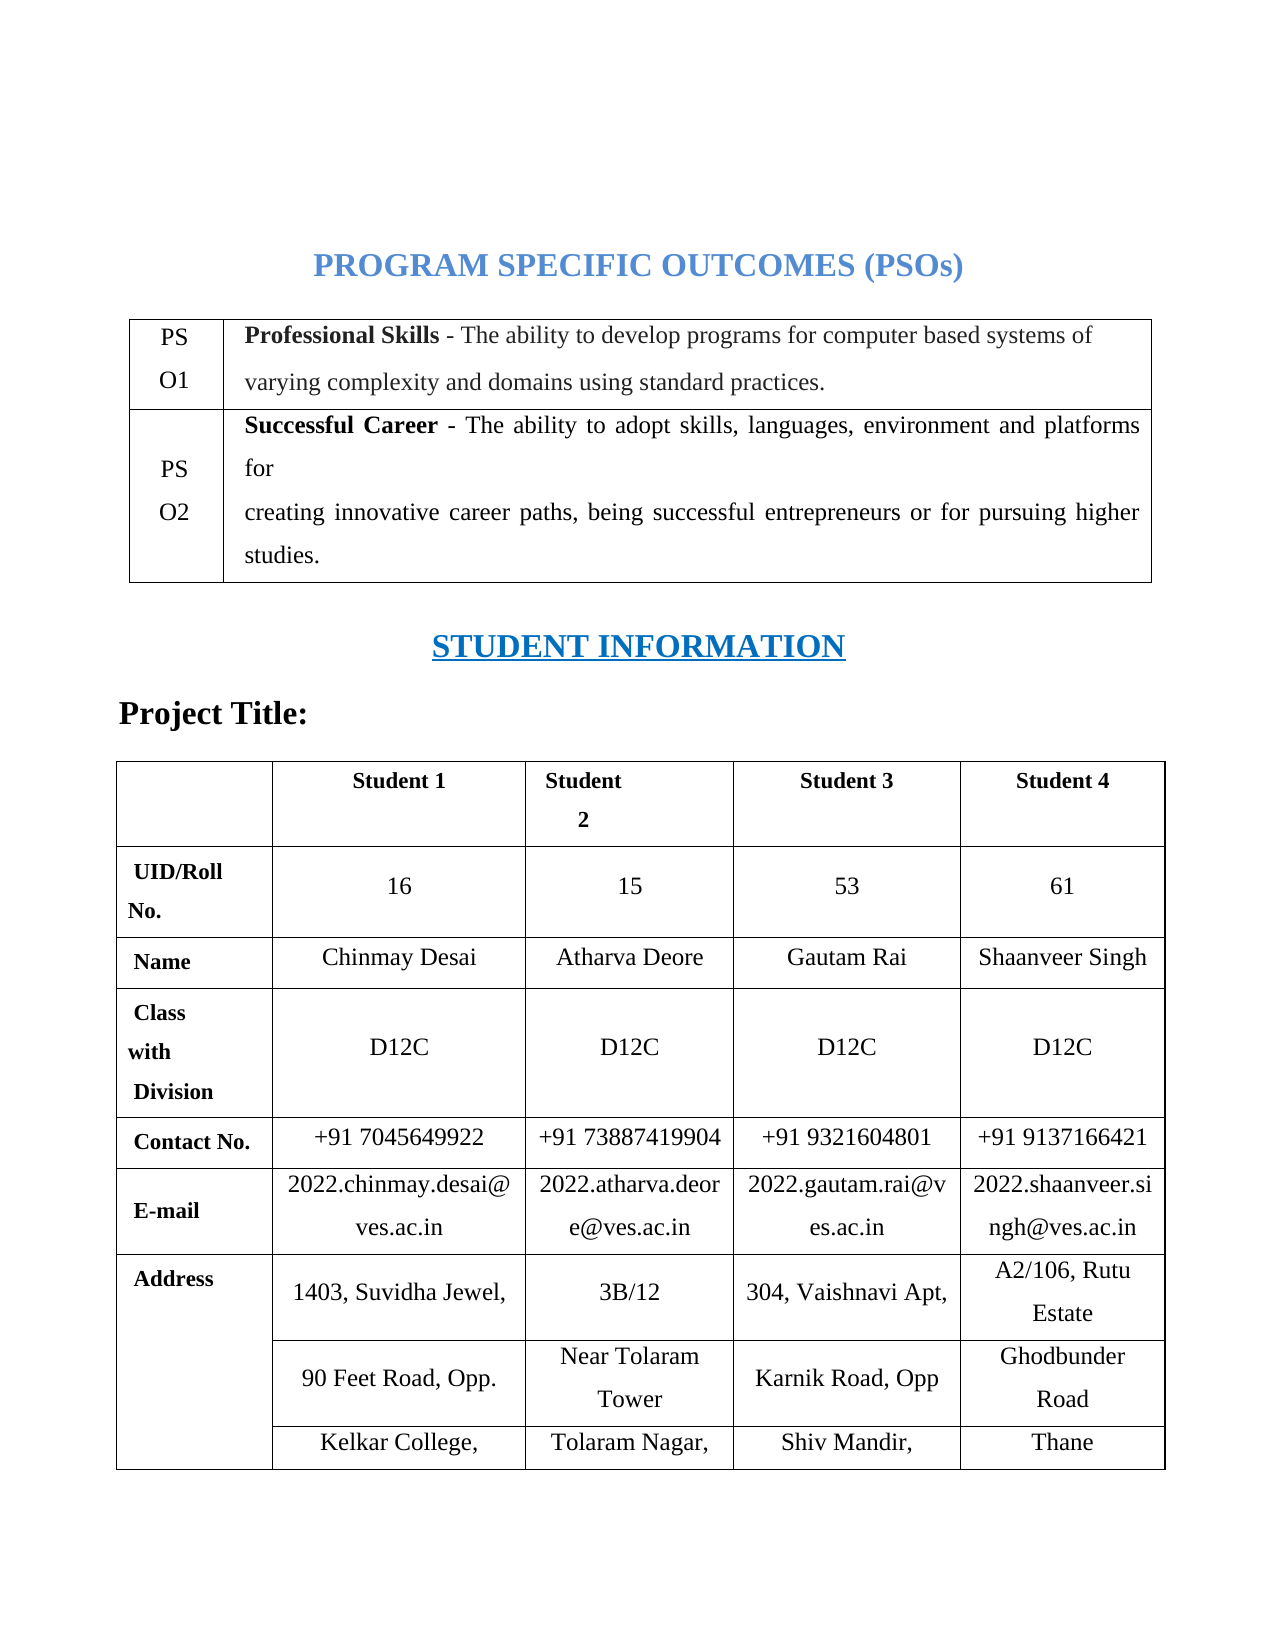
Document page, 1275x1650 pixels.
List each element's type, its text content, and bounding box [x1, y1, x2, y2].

table_cell D12C [961, 989, 1164, 1117]
table_cell +91 9137166421 [961, 1118, 1164, 1168]
table_cell 2022.gautam.rai@ves.ac.in [734, 1169, 960, 1254]
text PROGRAM SPECIFIC OUTCOMES (PSOs) [94, 245, 1183, 283]
subtitle Project Title: [94, 693, 1187, 732]
table_cell +91 7045649922 [273, 1118, 525, 1168]
table_cell 2022.chinmay.desai@ves.ac.in [273, 1169, 525, 1254]
table_cell Ghodbunder Road [961, 1341, 1164, 1426]
table_cell D12C [526, 989, 733, 1117]
table_header PSO1 [130, 320, 223, 409]
table_cell Shaanveer Singh [961, 938, 1164, 988]
table_cell Contact No. [117, 1118, 272, 1168]
table_cell 61 [961, 847, 1164, 937]
table_cell Gautam Rai [734, 938, 960, 988]
table_cell PSO2 [130, 410, 223, 582]
table_cell Thane [961, 1427, 1164, 1469]
table_cell 1403, Suvidha Jewel, [273, 1255, 525, 1340]
table_header Student 3 [734, 762, 960, 846]
table_cell E-mail [117, 1169, 272, 1254]
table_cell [526, 1427, 733, 1469]
table_cell Name [117, 938, 272, 988]
table_header [117, 762, 272, 846]
table_cell Chinmay Desai [273, 938, 525, 988]
table_header Student 1 [273, 762, 525, 846]
table_cell Successful Career - The ability to adopt skills, languages, environment and platforms for creating innovative career paths, being successful entrepreneurs or for pursuing higher studies. [224, 410, 1151, 582]
table_cell A2/106, Rutu Estate [961, 1255, 1164, 1340]
table_cell 3B/12 [526, 1255, 733, 1340]
table_cell Class with Division [117, 989, 272, 1117]
table_cell 2022.shaanveer.singh@ves.ac.in [961, 1169, 1164, 1254]
table_cell 2022.atharva.deore@ves.ac.in [526, 1169, 733, 1254]
table_cell 53 [734, 847, 960, 937]
table_cell Karnik Road, Opp [734, 1341, 960, 1426]
table_cell +91 73887419904 [526, 1118, 733, 1168]
table_cell D12C [273, 989, 525, 1117]
table_cell Near Tolaram Tower [526, 1341, 733, 1426]
table_cell 304, Vaishnavi Apt, [734, 1255, 960, 1340]
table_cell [273, 1427, 525, 1469]
table_cell Address [117, 1255, 272, 1469]
table_cell 16 [273, 847, 525, 937]
table_header Student 4 [961, 762, 1164, 846]
table_header Professional Skills - The ability to develop programs for computer based systems of varying complexity and domains using standard practices. [224, 320, 1151, 409]
table_cell Atharva Deore [526, 938, 733, 988]
text STUDENT INFORMATION [94, 626, 1183, 664]
table_header Student 2 [526, 762, 733, 846]
table_cell 90 Feet Road, Opp. [273, 1341, 525, 1426]
table_cell +91 9321604801 [734, 1118, 960, 1168]
table_cell D12C [734, 989, 960, 1117]
table_cell UID/Roll No. [117, 847, 272, 937]
table_cell Shiv Mandir, Kalyan [734, 1427, 960, 1469]
table_cell 15 [526, 847, 733, 937]
